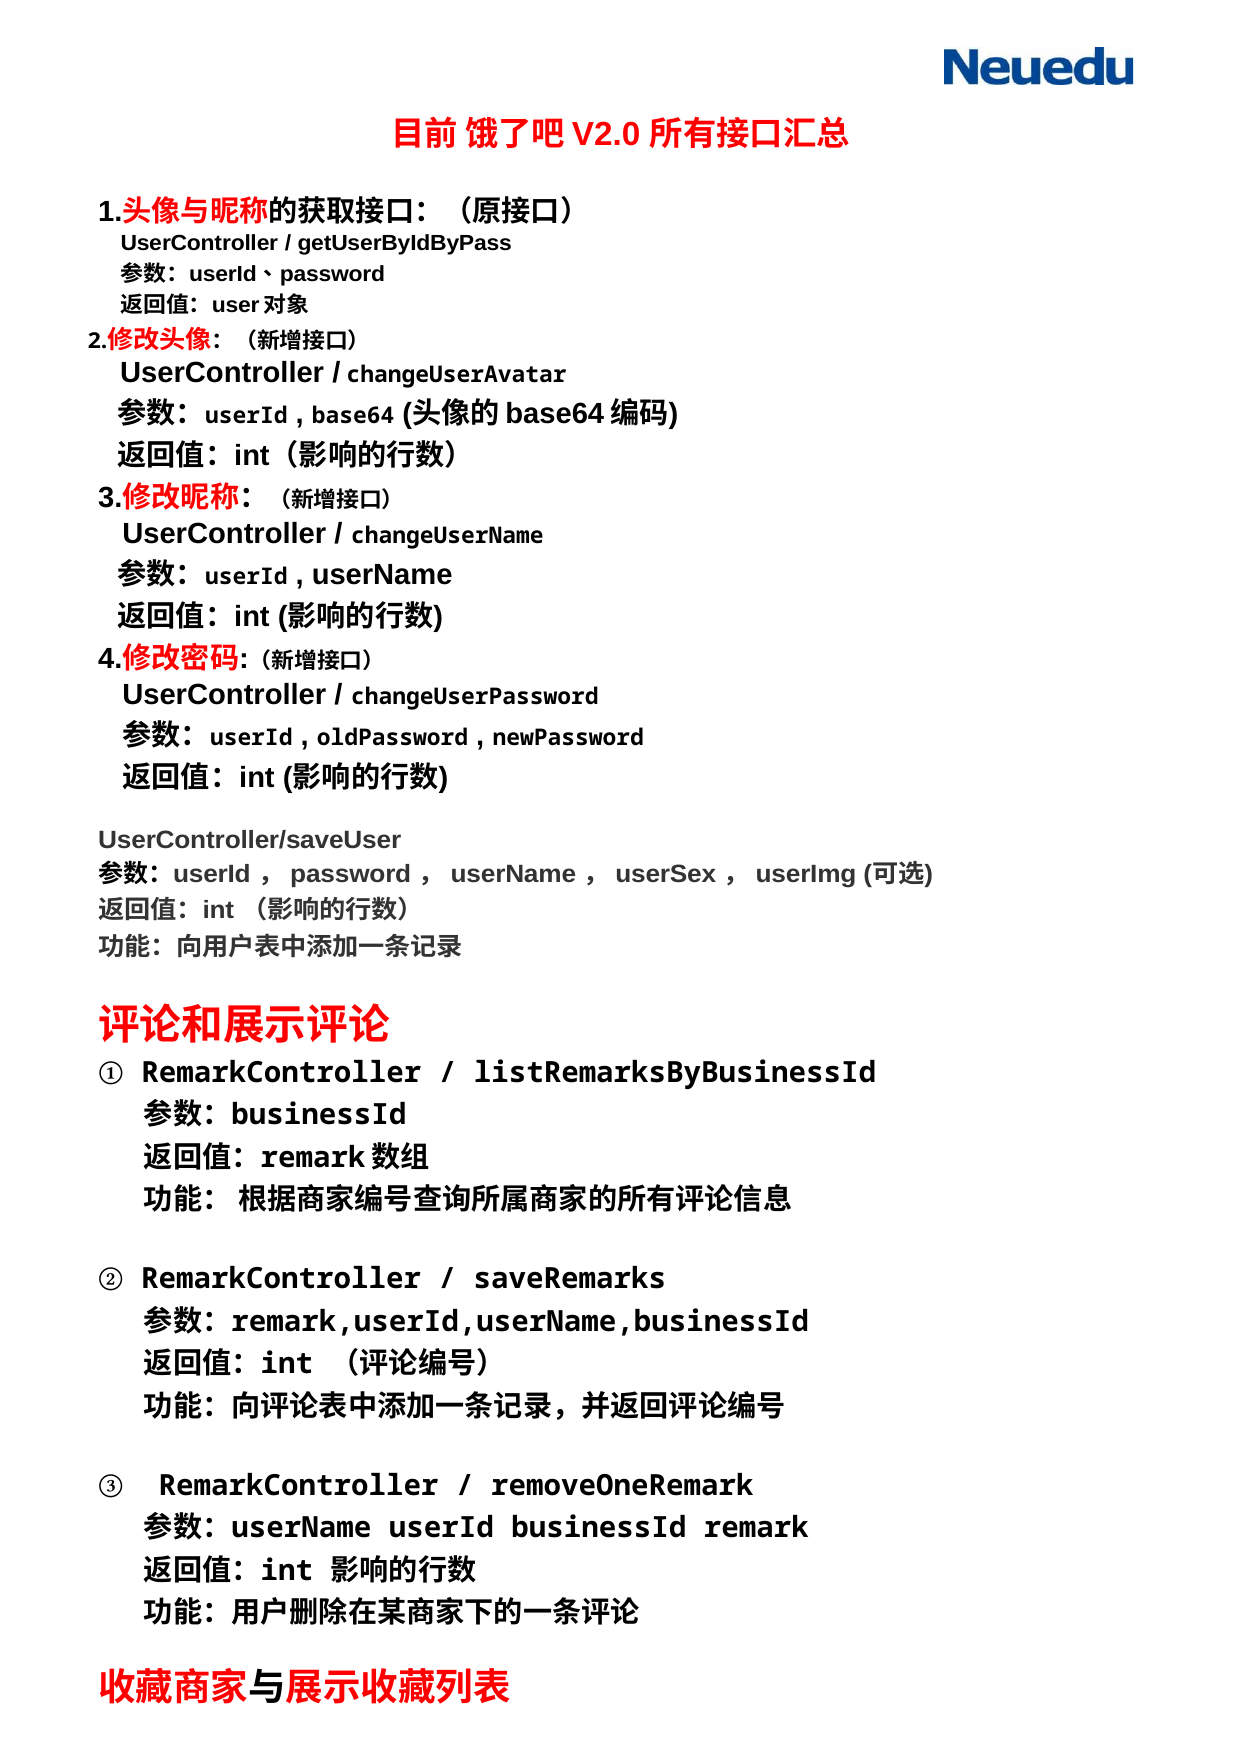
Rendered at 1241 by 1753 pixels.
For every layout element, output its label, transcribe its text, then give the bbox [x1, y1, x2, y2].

text 收藏商家与展示收藏列表 [98, 1657, 1142, 1712]
list UserController / getUserByIdByPass [98, 230, 1142, 256]
text ① RemarkController / listRemarksByBusinessId [98, 1051, 1142, 1091]
text 返回值：int （评论编号） [98, 1340, 1142, 1382]
list 返回值：user对象 [98, 287, 1142, 319]
text 功能：向用户表中添加一条记录 [98, 926, 1142, 962]
text 返回值：remark数组 [98, 1133, 1142, 1176]
text 功能：向评论表中添加一条记录，并返回评论编号 [98, 1382, 1142, 1424]
list UserController / changeUserName [98, 516, 1142, 551]
list 3.修改昵称：（新增接口） [98, 474, 1142, 516]
text ② RemarkController / saveRemarks [98, 1258, 1142, 1297]
list 参数：userId , userName [109, 551, 1142, 593]
list 返回值：int (影响的行数) [109, 593, 1142, 635]
text 返回值：int 影响的行数 [98, 1546, 1142, 1589]
list 参数：userId , base64 (头像的base64编码) [109, 389, 1142, 432]
text 参数：businessId [98, 1091, 1142, 1133]
text 参数：remark,userId,userName,businessId [98, 1297, 1142, 1340]
list 4.修改密码:（新增接口） [98, 635, 1142, 677]
list UserController / changeUserPassword [98, 677, 1142, 712]
list 参数：userId、password [98, 256, 1142, 287]
list 参数：userId , oldPassword , newPassword [98, 712, 1142, 754]
text 评论和展示评论 [98, 991, 1142, 1051]
list 返回值：int（影响的行数） [109, 432, 1142, 474]
list UserController / changeUserAvatar [88, 355, 1142, 389]
text 参数：userName userId businessId remark [98, 1504, 1142, 1546]
list 返回值：int (影响的行数) [98, 754, 1142, 796]
text 参数：userId ， password ， userName ， userSex ， userImg (可选) [98, 853, 1142, 890]
list 1.头像与昵称的获取接口：（原接口） [98, 188, 1142, 230]
list 目前 饿了吧V2.0 所有接口汇总 [98, 106, 1142, 154]
list UserController/saveUser [98, 825, 1142, 853]
text 功能： 根据商家编号查询所属商家的所有评论信息 [98, 1176, 1142, 1218]
picture [944, 47, 1134, 85]
text 返回值：int （影响的行数） [98, 890, 1142, 926]
text 功能：用户删除在某商家下的一条评论 [98, 1589, 1142, 1631]
list 2.修改头像：（新增接口） [88, 319, 1142, 355]
text ③ RemarkController / removeOneRemark [98, 1464, 1142, 1504]
